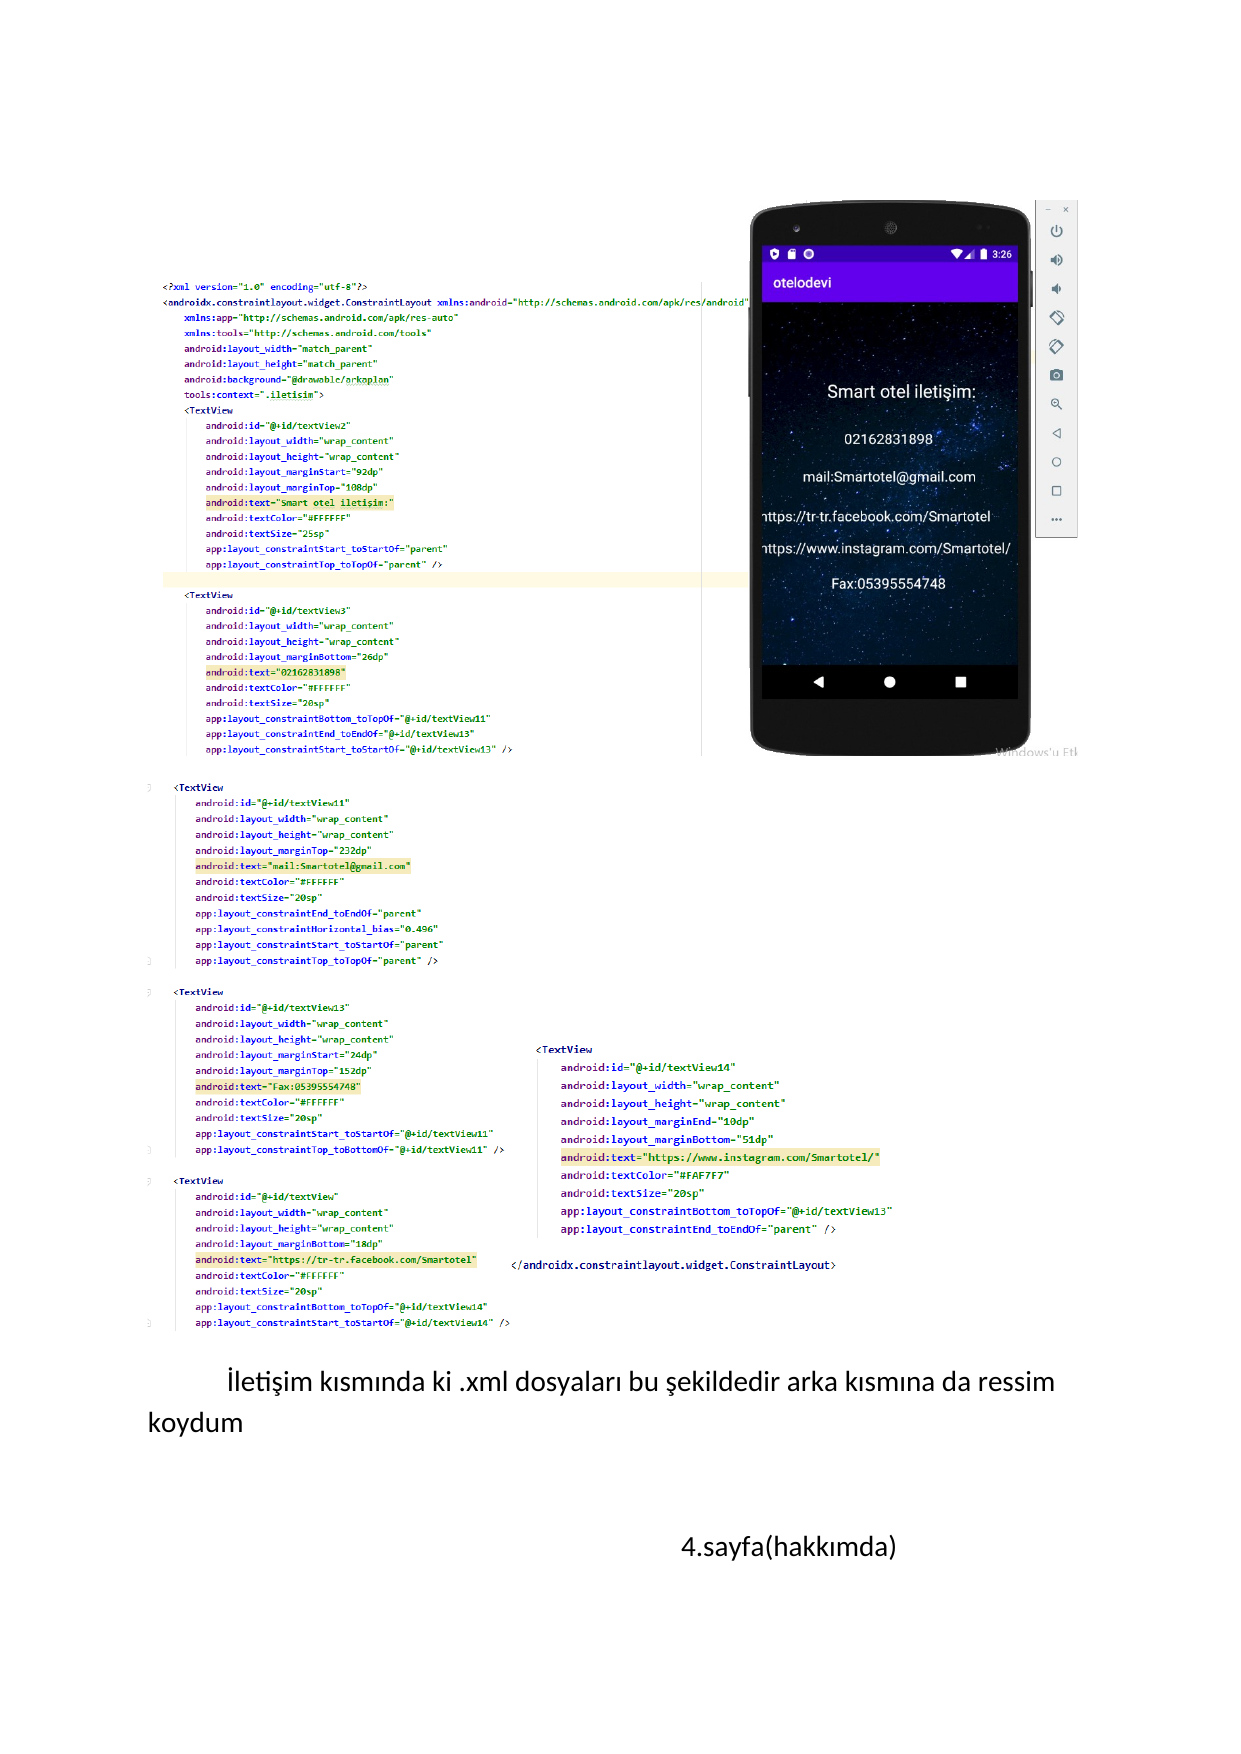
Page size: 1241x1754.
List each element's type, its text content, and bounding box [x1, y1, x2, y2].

text İletişim kısmında ki .xml dosyaları bu şekildedir arka kısmına da ressim koydum [148, 1363, 1093, 1440]
picture [147, 780, 893, 1339]
text 4.sayfa(hakkımda) [148, 1528, 1093, 1564]
picture [163, 200, 1078, 756]
